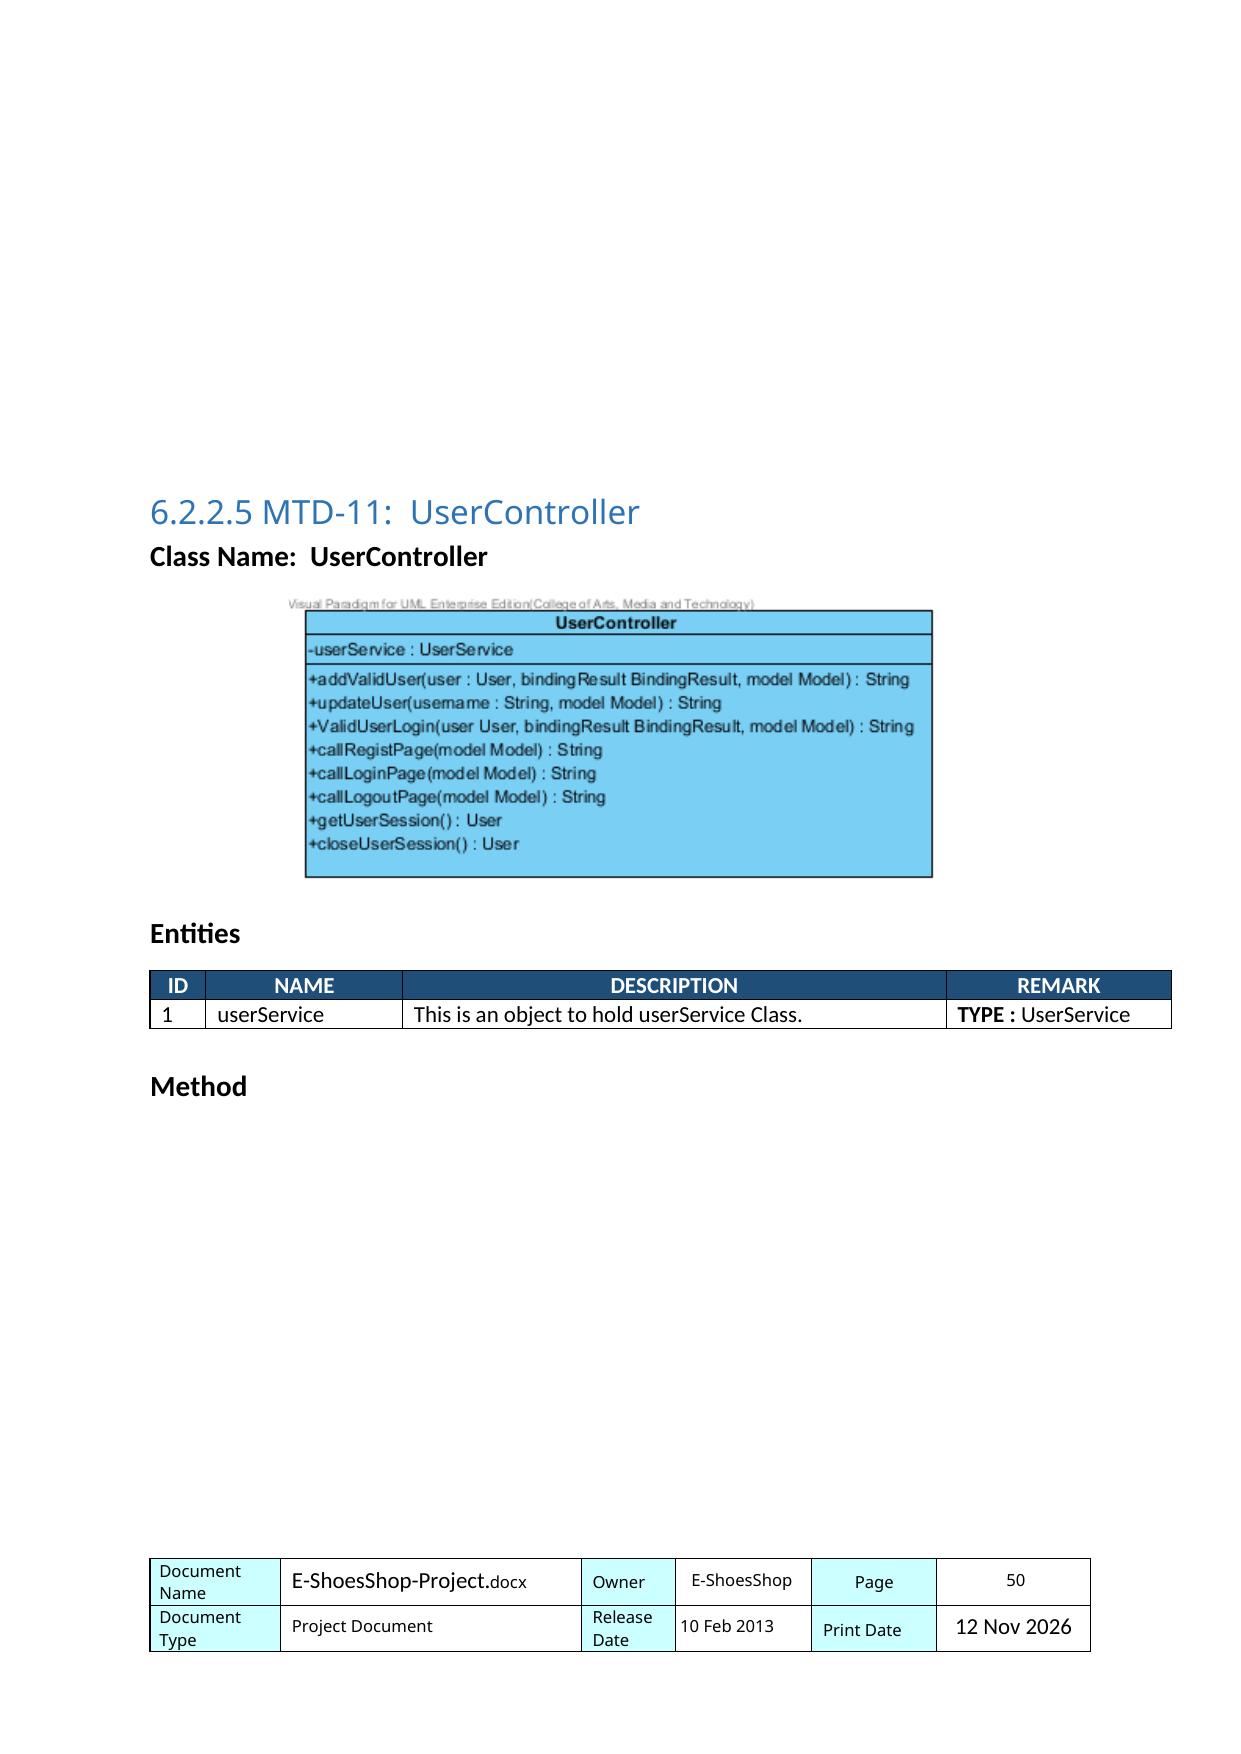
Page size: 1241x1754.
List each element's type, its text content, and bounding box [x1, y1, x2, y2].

text Method [150, 1068, 1090, 1103]
table_cell 1 [151, 1000, 205, 1028]
text Class Name: UserController [150, 538, 1090, 574]
picture [288, 593, 952, 897]
subtitle 6.2.2.5 MTD-11: UserController [150, 489, 1090, 534]
table_header REMARK [947, 971, 1171, 999]
table_cell userService [206, 1000, 402, 1028]
text Entities [150, 915, 1090, 951]
table_cell This is an object to hold userService Class. [403, 1000, 946, 1028]
table_header DESCRIPTION [403, 971, 946, 999]
table_cell TYPE : UserService [947, 1000, 1171, 1028]
table_header ID [151, 971, 205, 999]
table_header NAME [206, 971, 402, 999]
